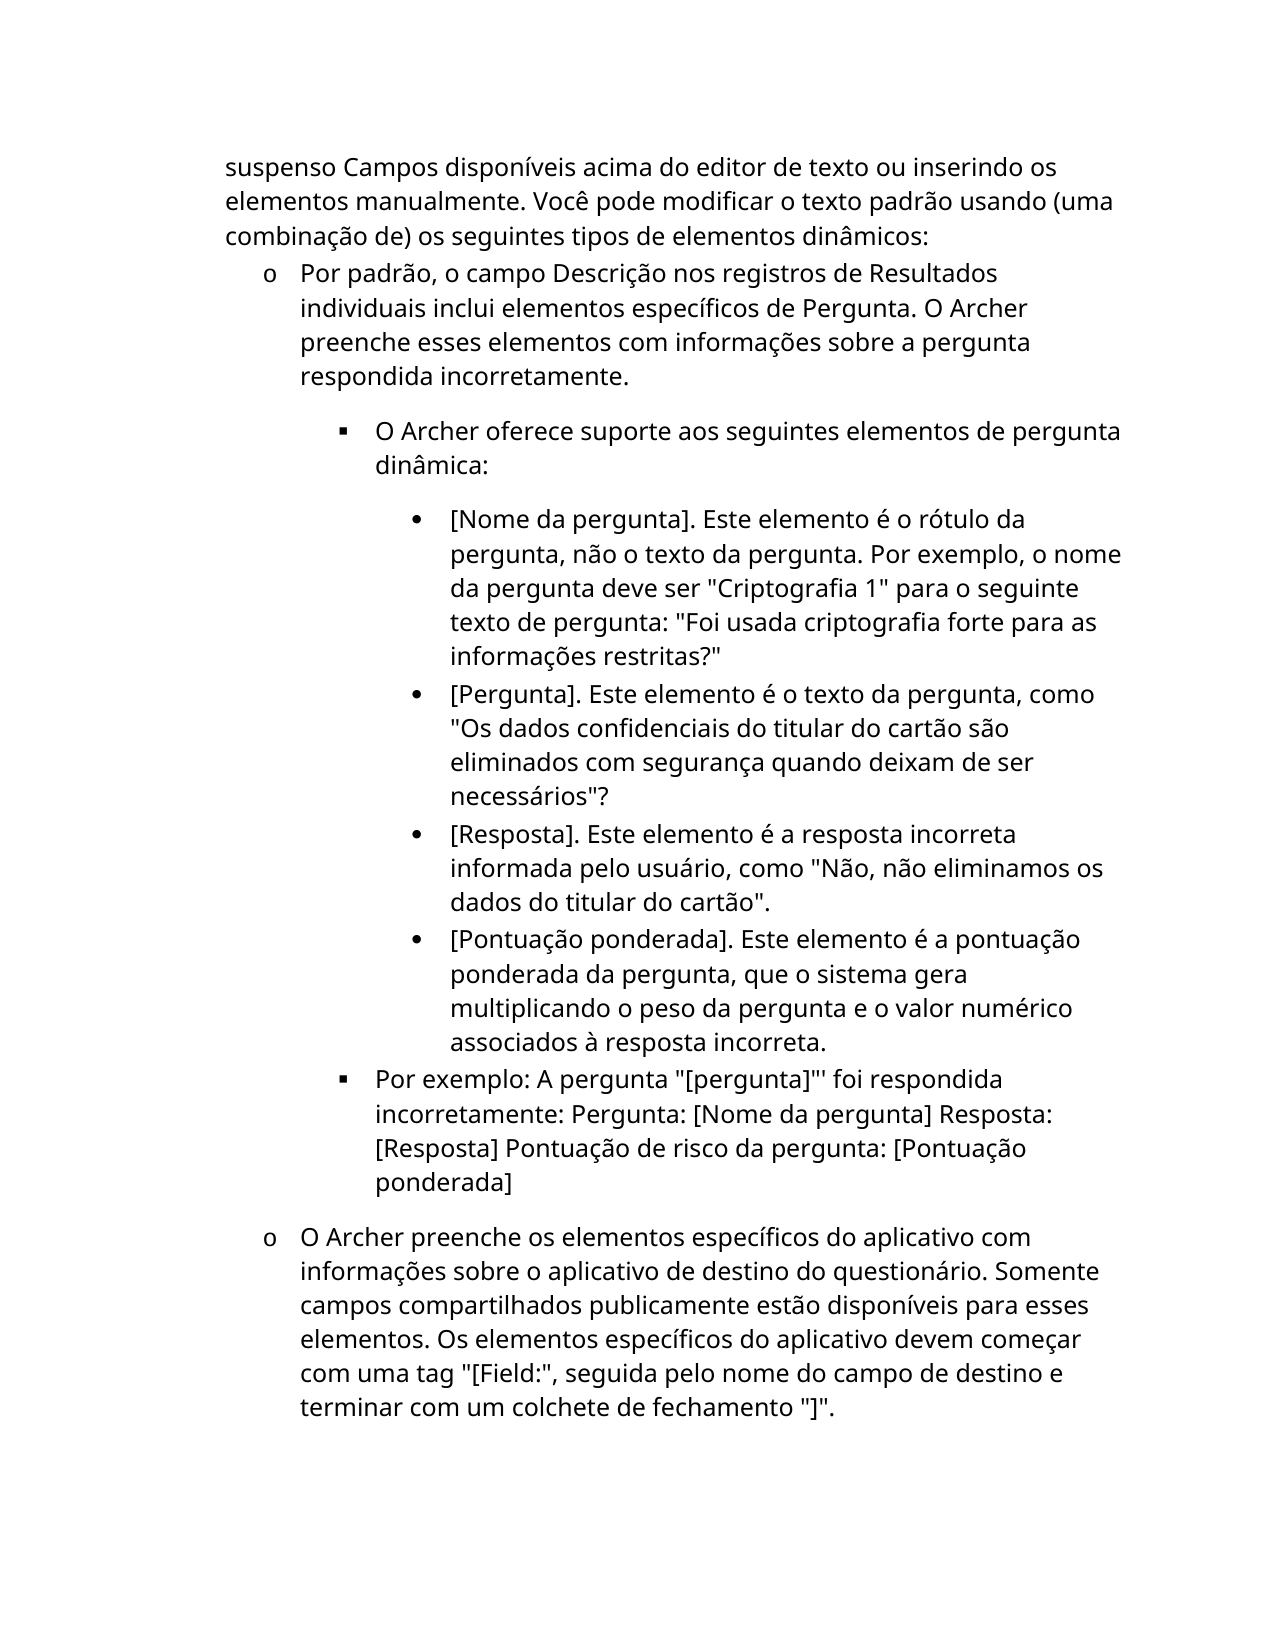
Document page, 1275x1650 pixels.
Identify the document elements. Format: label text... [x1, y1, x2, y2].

list [Nome da pergunta]. Este elemento é o rótulo da pergunta, não o texto da pergunta. Por exemplo, o nome da pergunta deve ser "Criptografia 1" para o seguinte texto de pergunta: "Foi usada criptografia forte para as informações restritas?" [412, 502, 1125, 672]
list [Pontuação ponderada]. Este elemento é a pontuação ponderada da pergunta, que o sistema gera multiplicando o peso da pergunta e o valor numérico associados à resposta incorreta. [412, 922, 1125, 1058]
list Por exemplo: A pergunta "[pergunta]"' foi respondida incorretamente: Pergunta: [Nome da pergunta] Resposta: [Resposta] Pontuação de risco da pergunta: [Pontuação ponderada] [337, 1062, 1125, 1198]
list Por padrão, o campo Descrição nos registros de Resultados individuais inclui elementos específicos de Pergunta. O Archer preenche esses elementos com informações sobre a pergunta respondida incorretamente. [262, 256, 1125, 392]
list [Pergunta]. Este elemento é o texto da pergunta, como "Os dados confidenciais do titular do cartão são eliminados com segurança quando deixam de ser necessários"? [412, 676, 1125, 812]
list O Archer oferece suporte aos seguintes elementos de pergunta dinâmica: [337, 413, 1125, 481]
list [Resposta]. Este elemento é a resposta incorreta informada pelo usuário, como "Não, não eliminamos os dados do titular do cartão". [412, 816, 1125, 918]
list O Archer preenche os elementos específicos do aplicativo com informações sobre o aplicativo de destino do questionário. Somente campos compartilhados publicamente estão disponíveis para esses elementos. Os elementos específicos do aplicativo devem começar com uma tag "[Field:", seguida pelo nome do campo de destino e terminar com um colchete de fechamento "]". [262, 1219, 1125, 1424]
